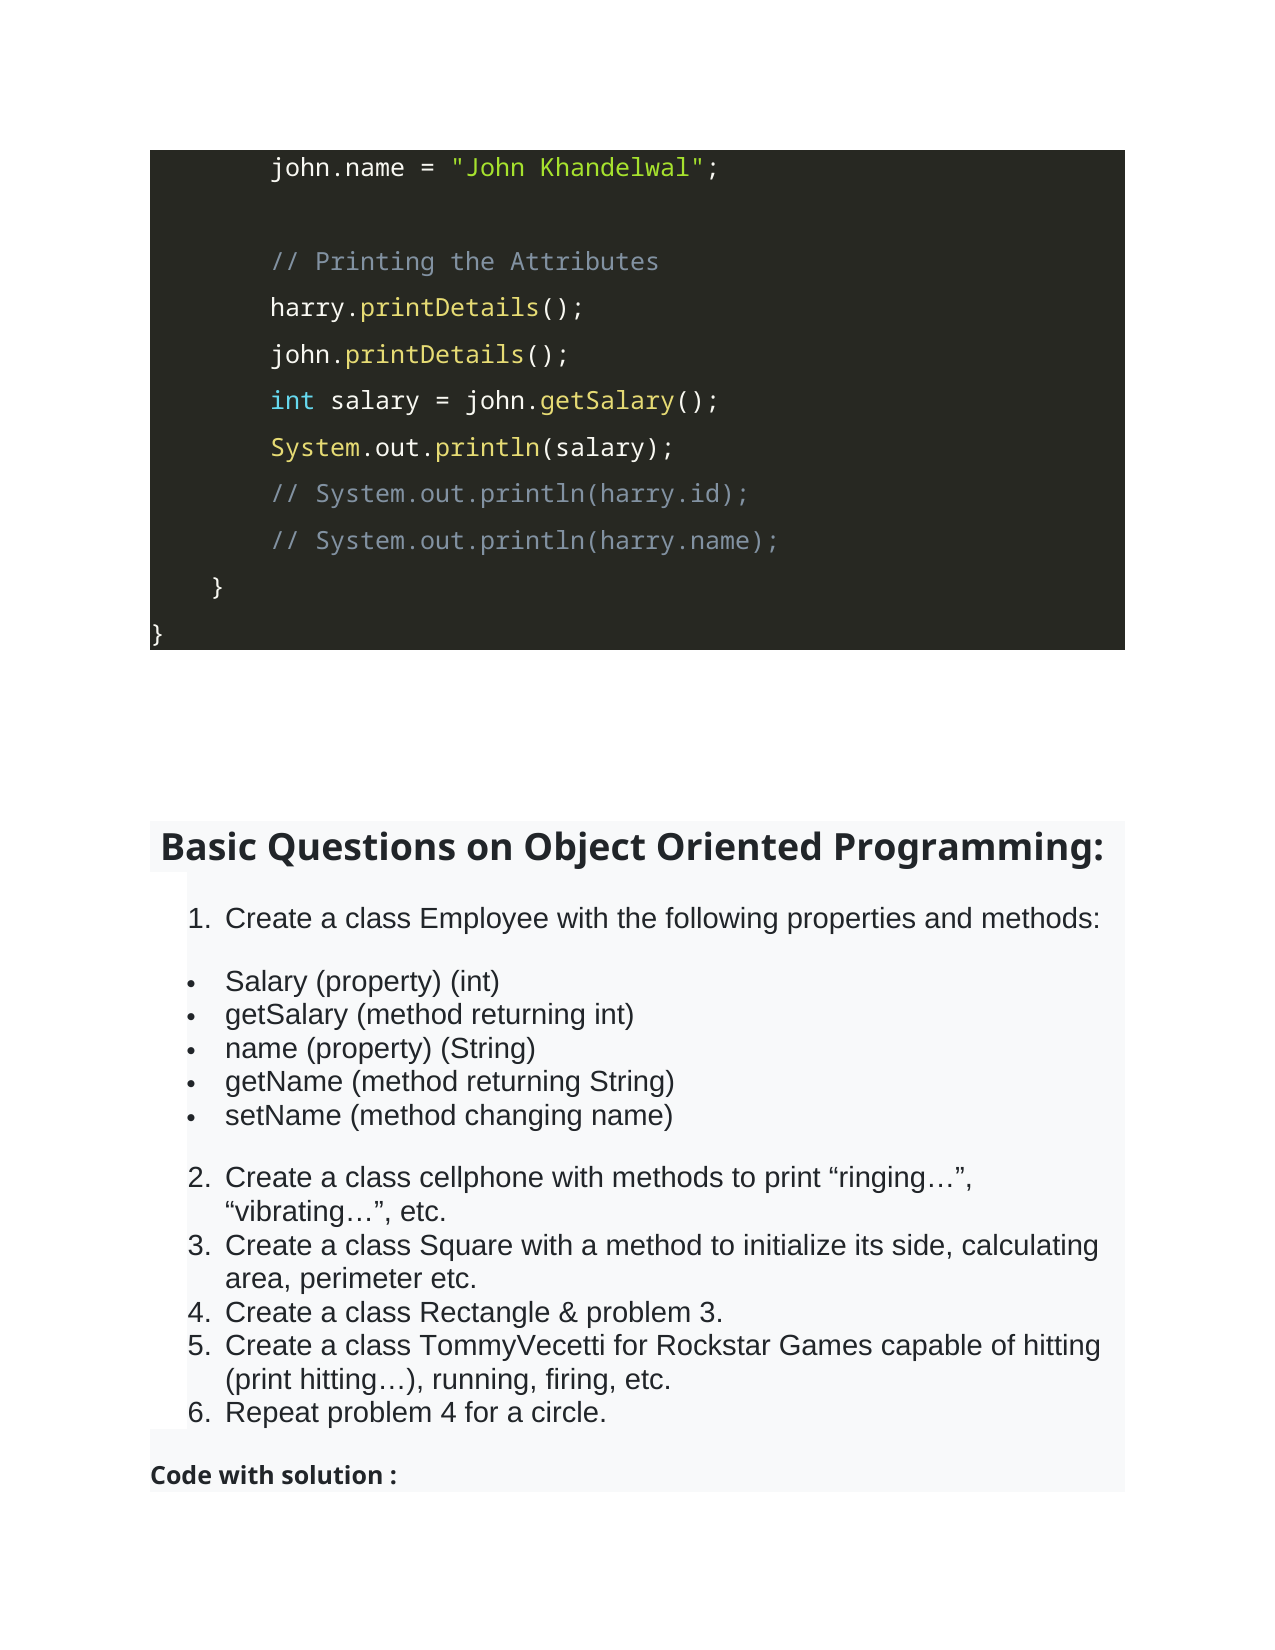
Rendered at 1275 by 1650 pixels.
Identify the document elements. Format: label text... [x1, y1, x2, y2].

text } [150, 616, 1125, 650]
list name (property) (String) [187, 1031, 1125, 1064]
text // Printing the Attributes [150, 243, 1125, 277]
text Code with solution : [150, 1458, 1125, 1492]
text // System.out.println(harry.name); [150, 522, 1125, 557]
list setName (method changing name) [187, 1098, 1125, 1131]
text john.printDetails(); [150, 336, 1125, 370]
list getSalary (method returning int) [187, 997, 1125, 1031]
list Create a class TommyVecetti for Rockstar Games capable of hitting (print hitting…), running, firing, etc. [187, 1328, 1125, 1395]
list Salary (property) (int) [187, 963, 1125, 997]
list Create a class cellphone with methods to print “ringing…”, “vibrating…”, etc. [187, 1160, 1125, 1227]
list Repeat problem 4 for a circle. [187, 1395, 1125, 1429]
text // System.out.println(harry.id); [150, 476, 1125, 510]
list Create a class Employee with the following properties and methods: [187, 901, 1125, 934]
text harry.printDetails(); [150, 290, 1125, 324]
list Create a class Rectangle & problem 3. [187, 1294, 1125, 1328]
list getName (method returning String) [187, 1064, 1125, 1098]
list Create a class Square with a method to initialize its side, calculating area, perimeter etc. [187, 1227, 1125, 1294]
text Basic Questions on Object Oriented Programming: [150, 821, 1125, 872]
text john.name = "John Khandelwal"; [150, 150, 1125, 184]
text } [150, 569, 1125, 603]
text int salary = john.getSalary(); [150, 383, 1125, 417]
text System.out.println(salary); [150, 429, 1125, 463]
